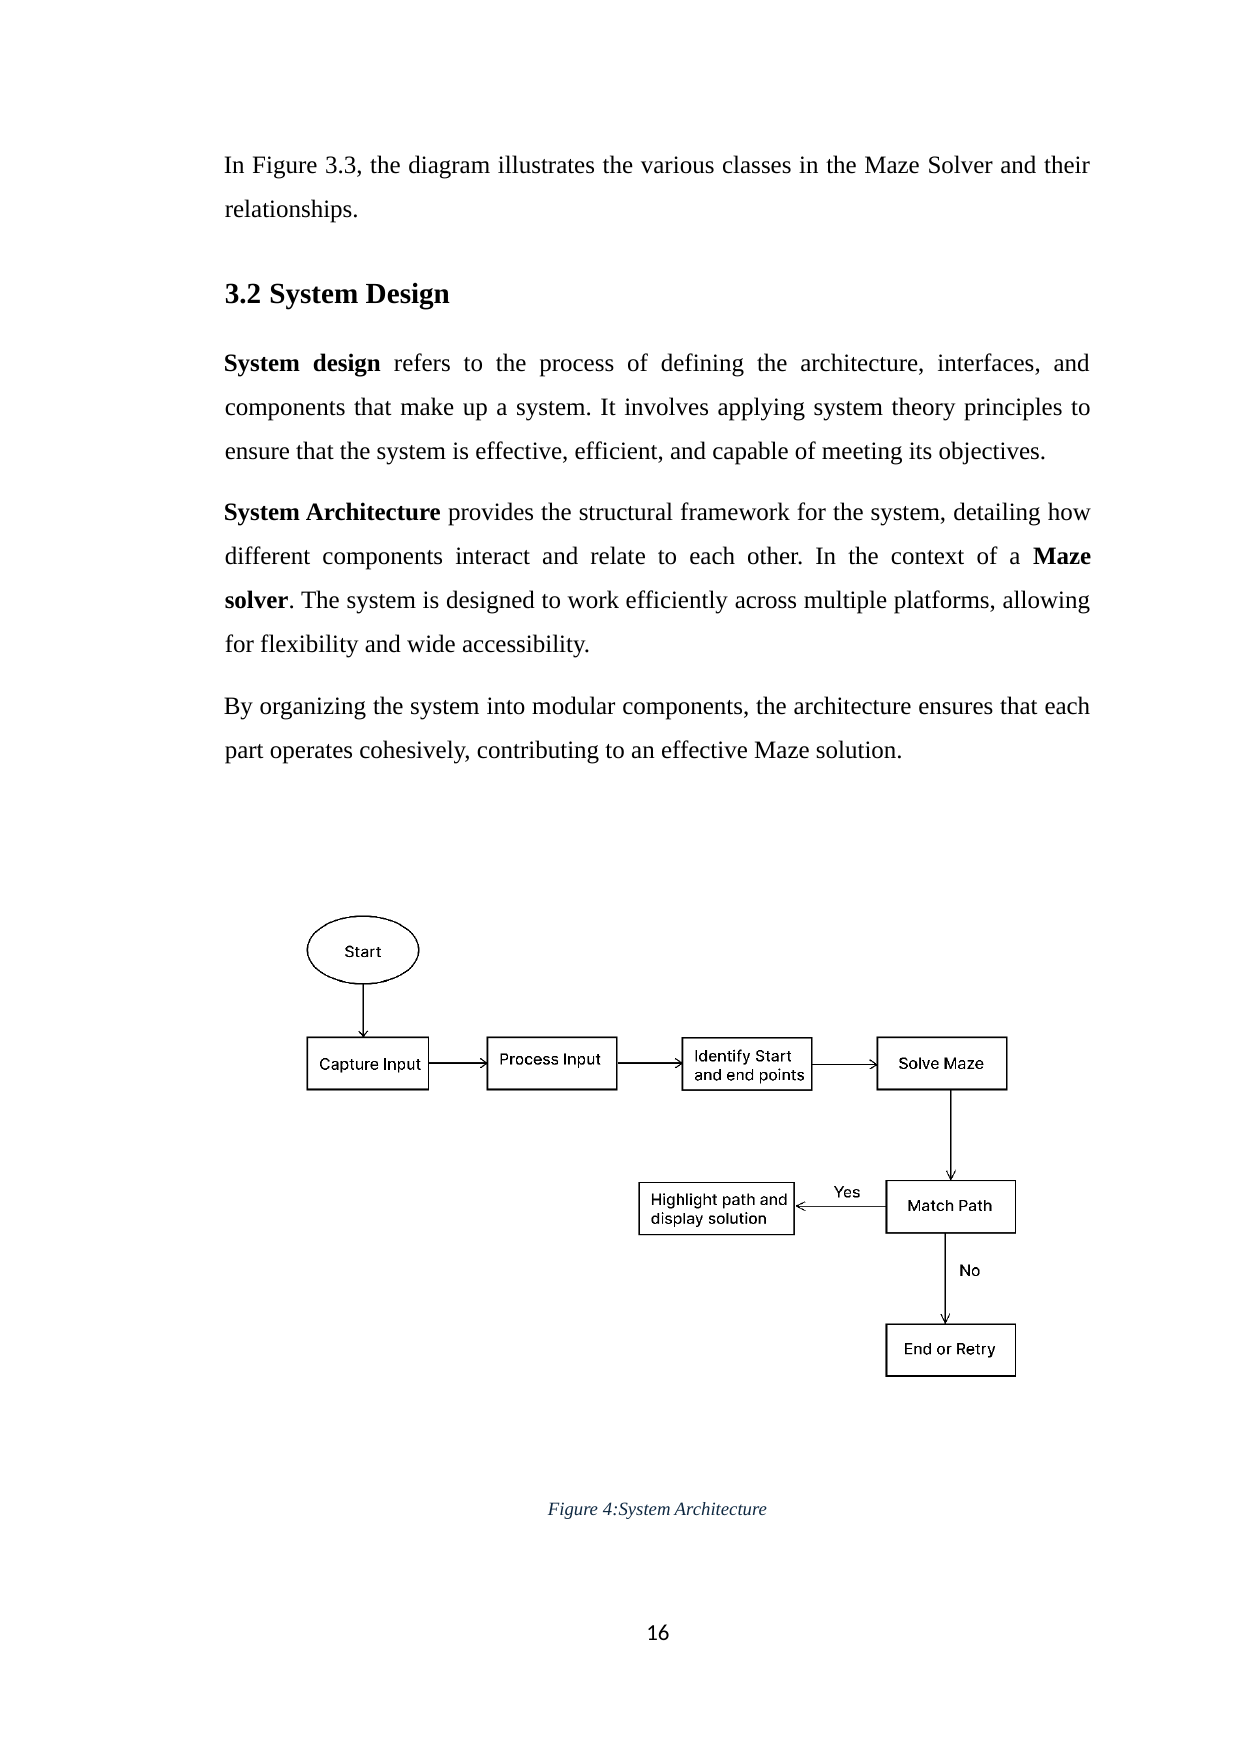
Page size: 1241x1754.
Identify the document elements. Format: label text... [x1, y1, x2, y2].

picture [225, 858, 1097, 1472]
text System design refers to the process of defining the architecture, interfaces, and components that make up a system. It involves applying system theory principles to ensure that the system is effective, efficient, and capable of meeting its objectives. [223, 348, 1091, 465]
text By organizing the system into modular components, the architecture ensures that each part operates cohesively, contributing to an effective Maze solution. [223, 691, 1091, 764]
subtitle 3.2 System Design [224, 276, 1097, 310]
text System Architecture provides the structural framework for the system, detailing how different components interact and relate to each other. In the context of a Maze solver. The system is designed to work efficiently across multiple platforms, allowing for flexibility and wide accessibility. [223, 497, 1091, 658]
text In Figure 3.3, the diagram illustrates the various classes in the Maze Solver and their relationships. [223, 150, 1091, 223]
